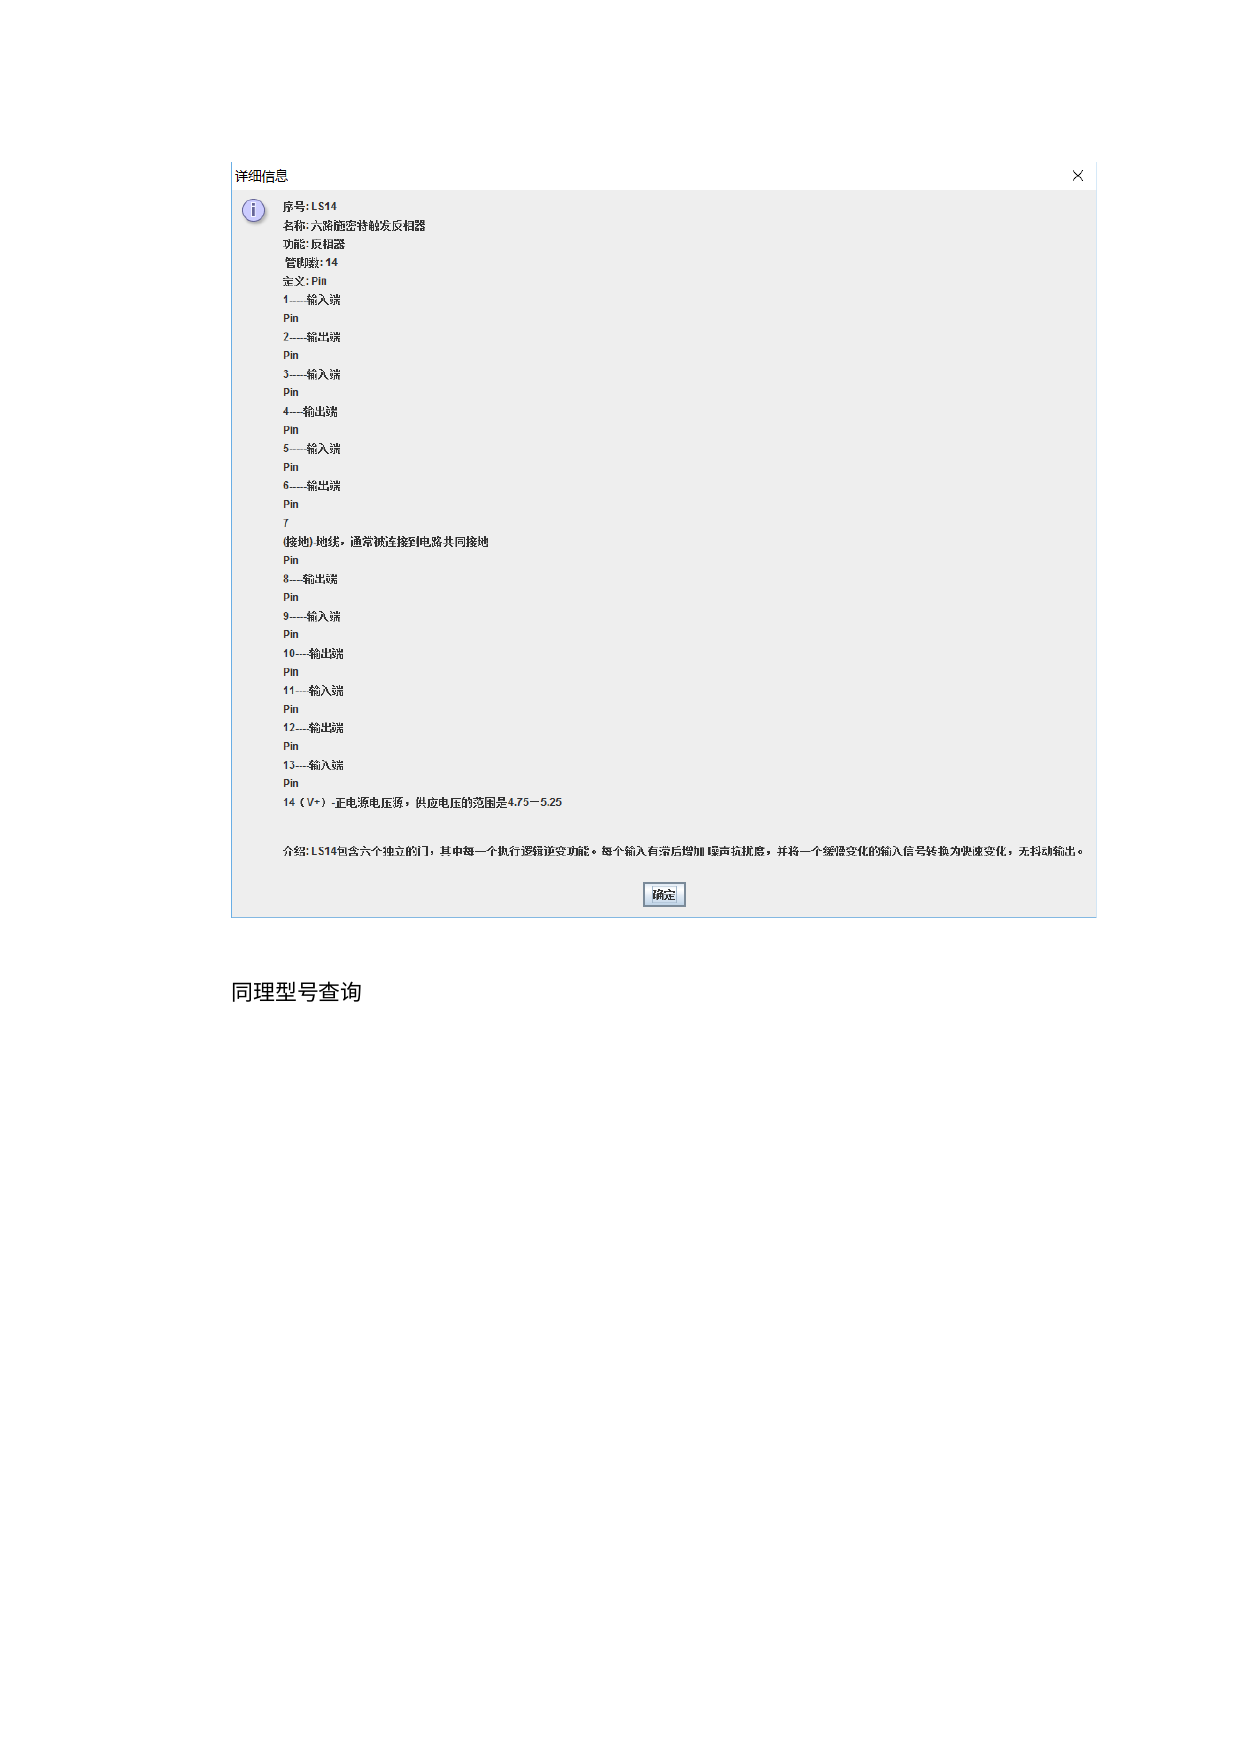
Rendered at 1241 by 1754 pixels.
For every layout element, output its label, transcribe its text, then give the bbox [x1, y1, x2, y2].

list 同理型号查询 [231, 974, 1053, 1007]
picture [231, 162, 1097, 918]
